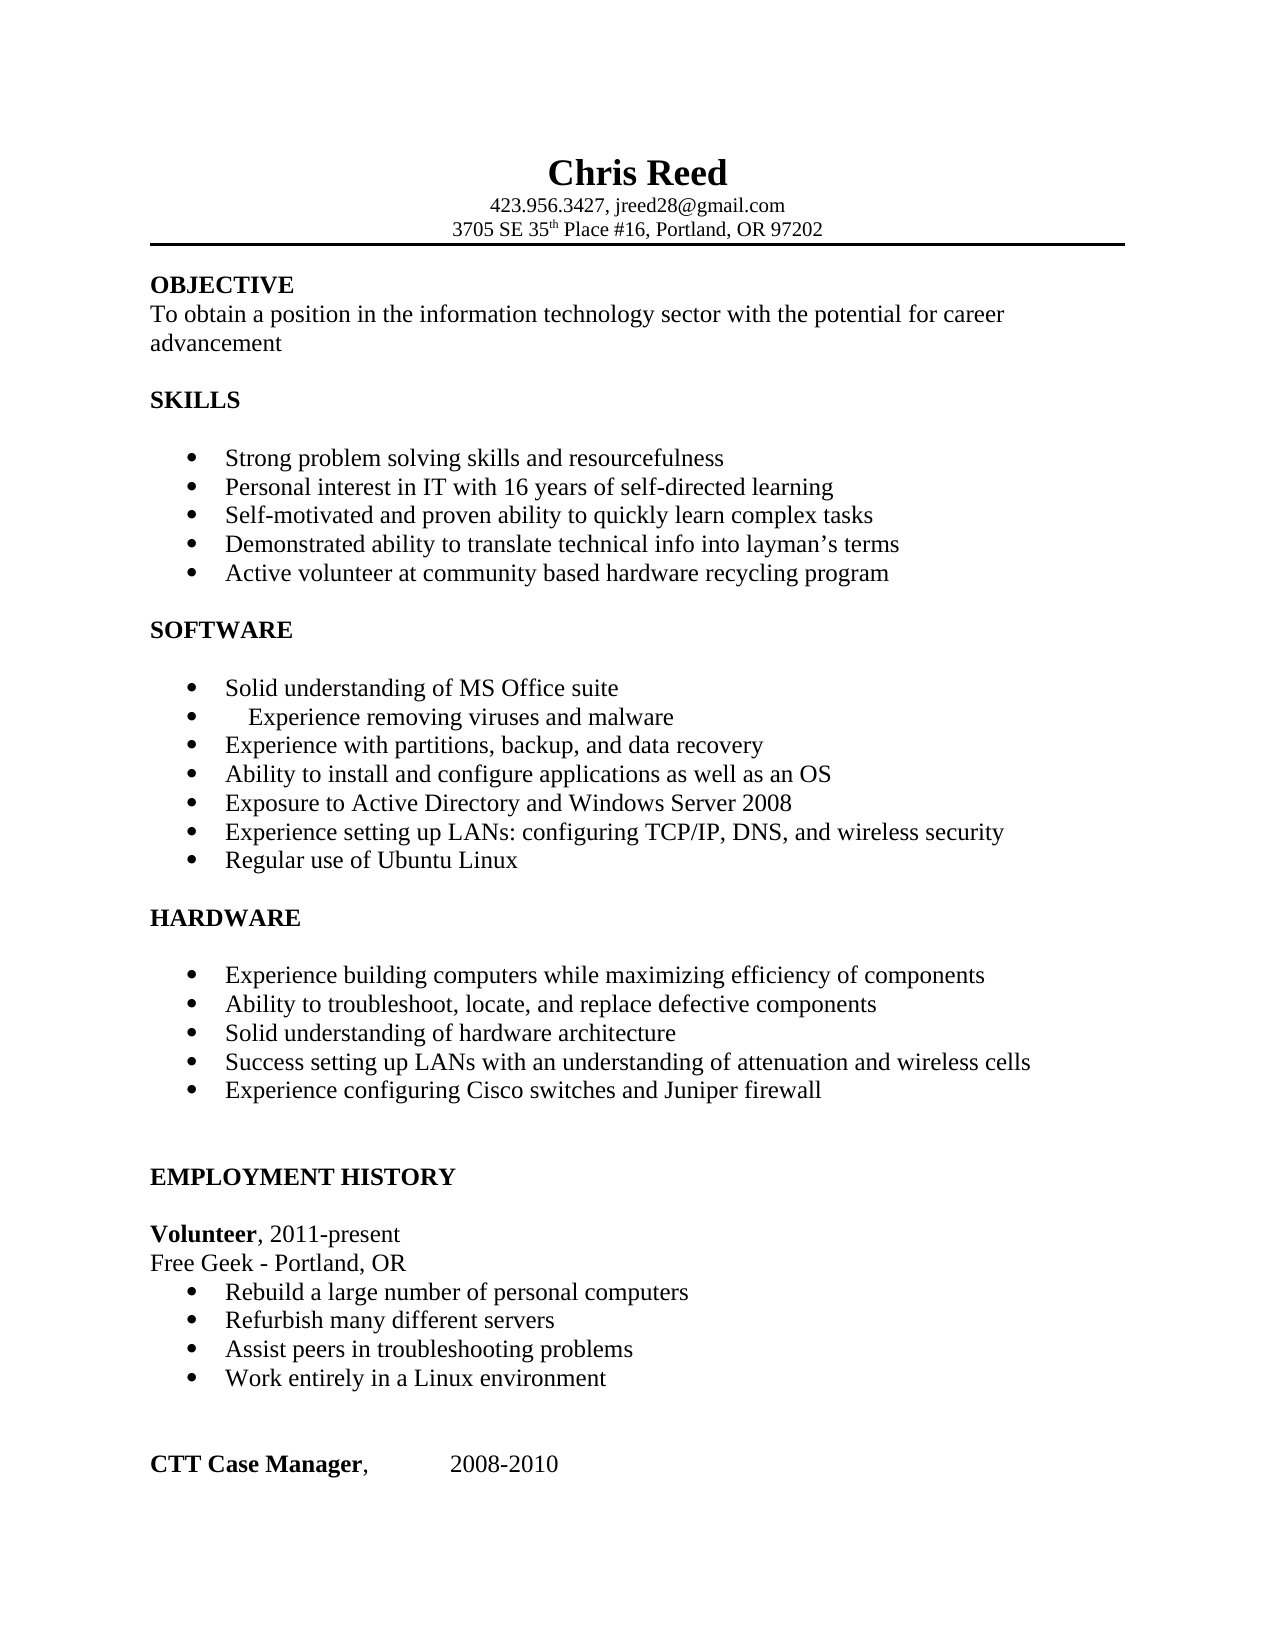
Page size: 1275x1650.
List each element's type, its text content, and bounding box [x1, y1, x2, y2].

text  Strong problem solving skills and resourcefulness [187, 443, 1125, 472]
text SKILLS [150, 386, 1125, 414]
text Chris Reed [150, 150, 1125, 193]
text CTT Case Manager, 2008-2010 [150, 1449, 1125, 1478]
text  Demonstrated ability to translate technical info into layman’s terms [187, 529, 1125, 558]
text  Personal interest in IT with 16 years of self-directed learning [187, 472, 1125, 501]
text EMPLOYMENT HISTORY [150, 1162, 1125, 1191]
text  Exposure to Active Directory and Windows Server 2008 [187, 788, 1125, 817]
text  Rebuild a large number of personal computers [187, 1277, 1125, 1306]
text Free Geek - Portland, OR [150, 1248, 1125, 1277]
text Volunteer, 2011-present [150, 1219, 1125, 1248]
text HARDWARE [150, 903, 1125, 932]
text  Experience building computers while maximizing efficiency of components [187, 961, 1125, 989]
text  Self-motivated and proven ability to quickly learn complex tasks [187, 501, 1125, 529]
text  Solid understanding of hardware architecture [187, 1018, 1125, 1047]
text  Experience configuring Cisco switches and Juniper firewall [187, 1076, 1125, 1104]
text  Refurbish many different servers [187, 1306, 1125, 1334]
text To obtain a position in the information technology sector with the potential for career advancement [150, 299, 1125, 357]
text  Solid understanding of MS Office suite [187, 673, 1125, 702]
text OBJECTIVE [150, 271, 1125, 299]
text 3705 SE 35th Place #16, Portland, OR 97202 [150, 217, 1125, 243]
text  Experience with partitions, backup, and data recovery [187, 731, 1125, 759]
text  Ability to install and configure applications as well as an OS [187, 759, 1125, 788]
text  Regular use of Ubuntu Linux [187, 846, 1125, 874]
text  Work entirely in a Linux environment [187, 1363, 1125, 1392]
text  Experience setting up LANs: configuring TCP/IP, DNS, and wireless security [187, 817, 1125, 846]
text SOFTWARE [150, 616, 1125, 644]
text  Assist peers in troubleshooting problems [187, 1334, 1125, 1363]
text 423.956.3427, jreed28@gmail.com [150, 193, 1125, 217]
text  Active volunteer at community based hardware recycling program [187, 558, 1125, 587]
text  Success setting up LANs with an understanding of attenuation and wireless cells [187, 1047, 1125, 1076]
text Experience removing viruses and malware [187, 702, 1125, 731]
text  Ability to troubleshoot, locate, and replace defective components [187, 989, 1125, 1018]
